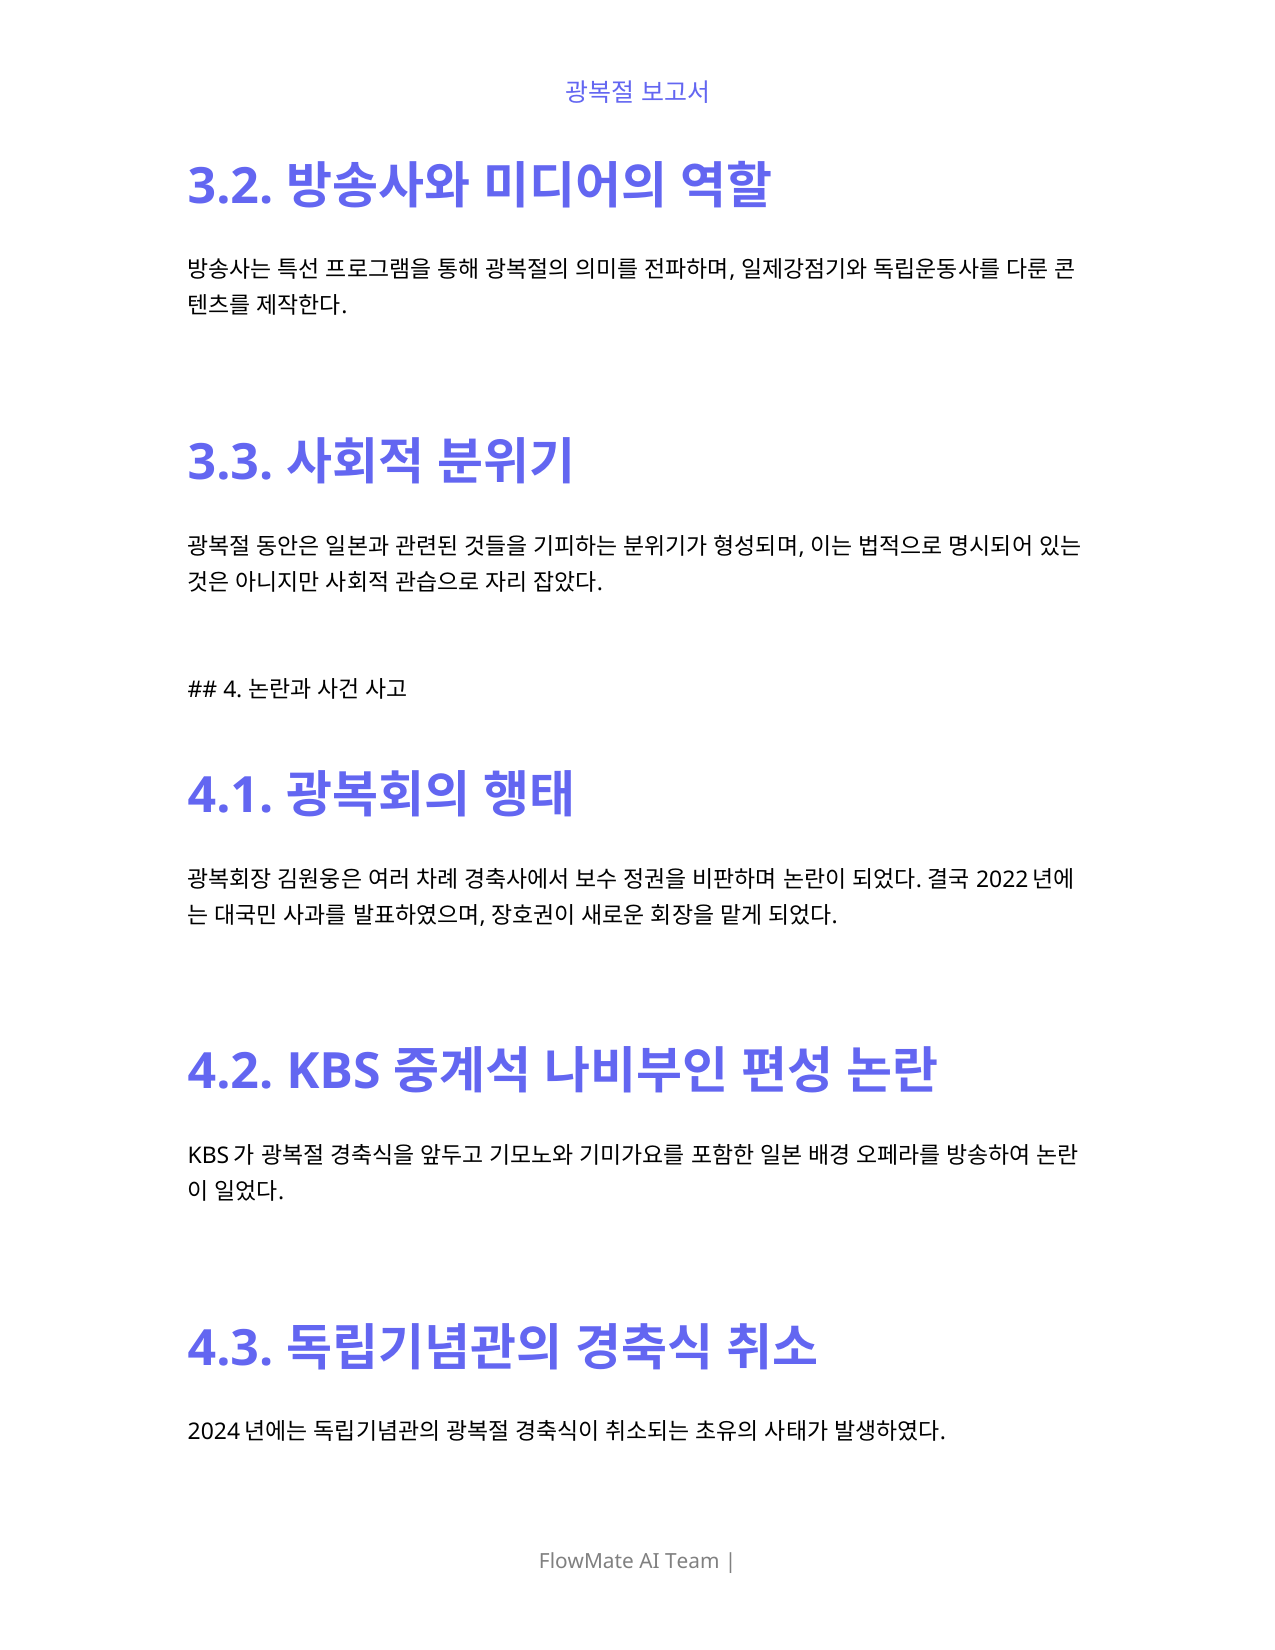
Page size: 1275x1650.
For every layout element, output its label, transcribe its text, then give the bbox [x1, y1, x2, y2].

text ## 4. 논란과 사건 사고 [187, 673, 1087, 704]
subtitle 3.2. 방송사와 미디어의 역할 [187, 150, 1087, 218]
text 광복회장 김원웅은 여러 차례 경축사에서 보수 정권을 비판하며 논란이 되었다. 결국 2022년에는 대국민 사과를 발표하였으며, 장호권이 새로운 회장을 맡게 되었다. [187, 863, 1087, 930]
subtitle 3.3. 사회적 분위기 [187, 426, 1087, 494]
text 2024년에는 독립기념관의 광복절 경축식이 취소되는 초유의 사태가 발생하였다. [187, 1415, 1087, 1446]
subtitle 4.2. KBS 중계석 나비부인 편성 논란 [187, 1036, 1087, 1104]
subtitle 4.1. 광복회의 행태 [187, 759, 1087, 827]
subtitle 4.3. 독립기념관의 경축식 취소 [187, 1312, 1087, 1380]
text KBS가 광복절 경축식을 앞두고 기모노와 기미가요를 포함한 일본 배경 오페라를 방송하여 논란이 일었다. [187, 1139, 1087, 1206]
text 광복절 동안은 일본과 관련된 것들을 기피하는 분위기가 형성되며, 이는 법적으로 명시되어 있는 것은 아니지만 사회적 관습으로 자리 잡았다. [187, 529, 1087, 597]
text 방송사는 특선 프로그램을 통해 광복절의 의미를 전파하며, 일제강점기와 독립운동사를 다룬 콘텐츠를 제작한다. [187, 253, 1087, 321]
